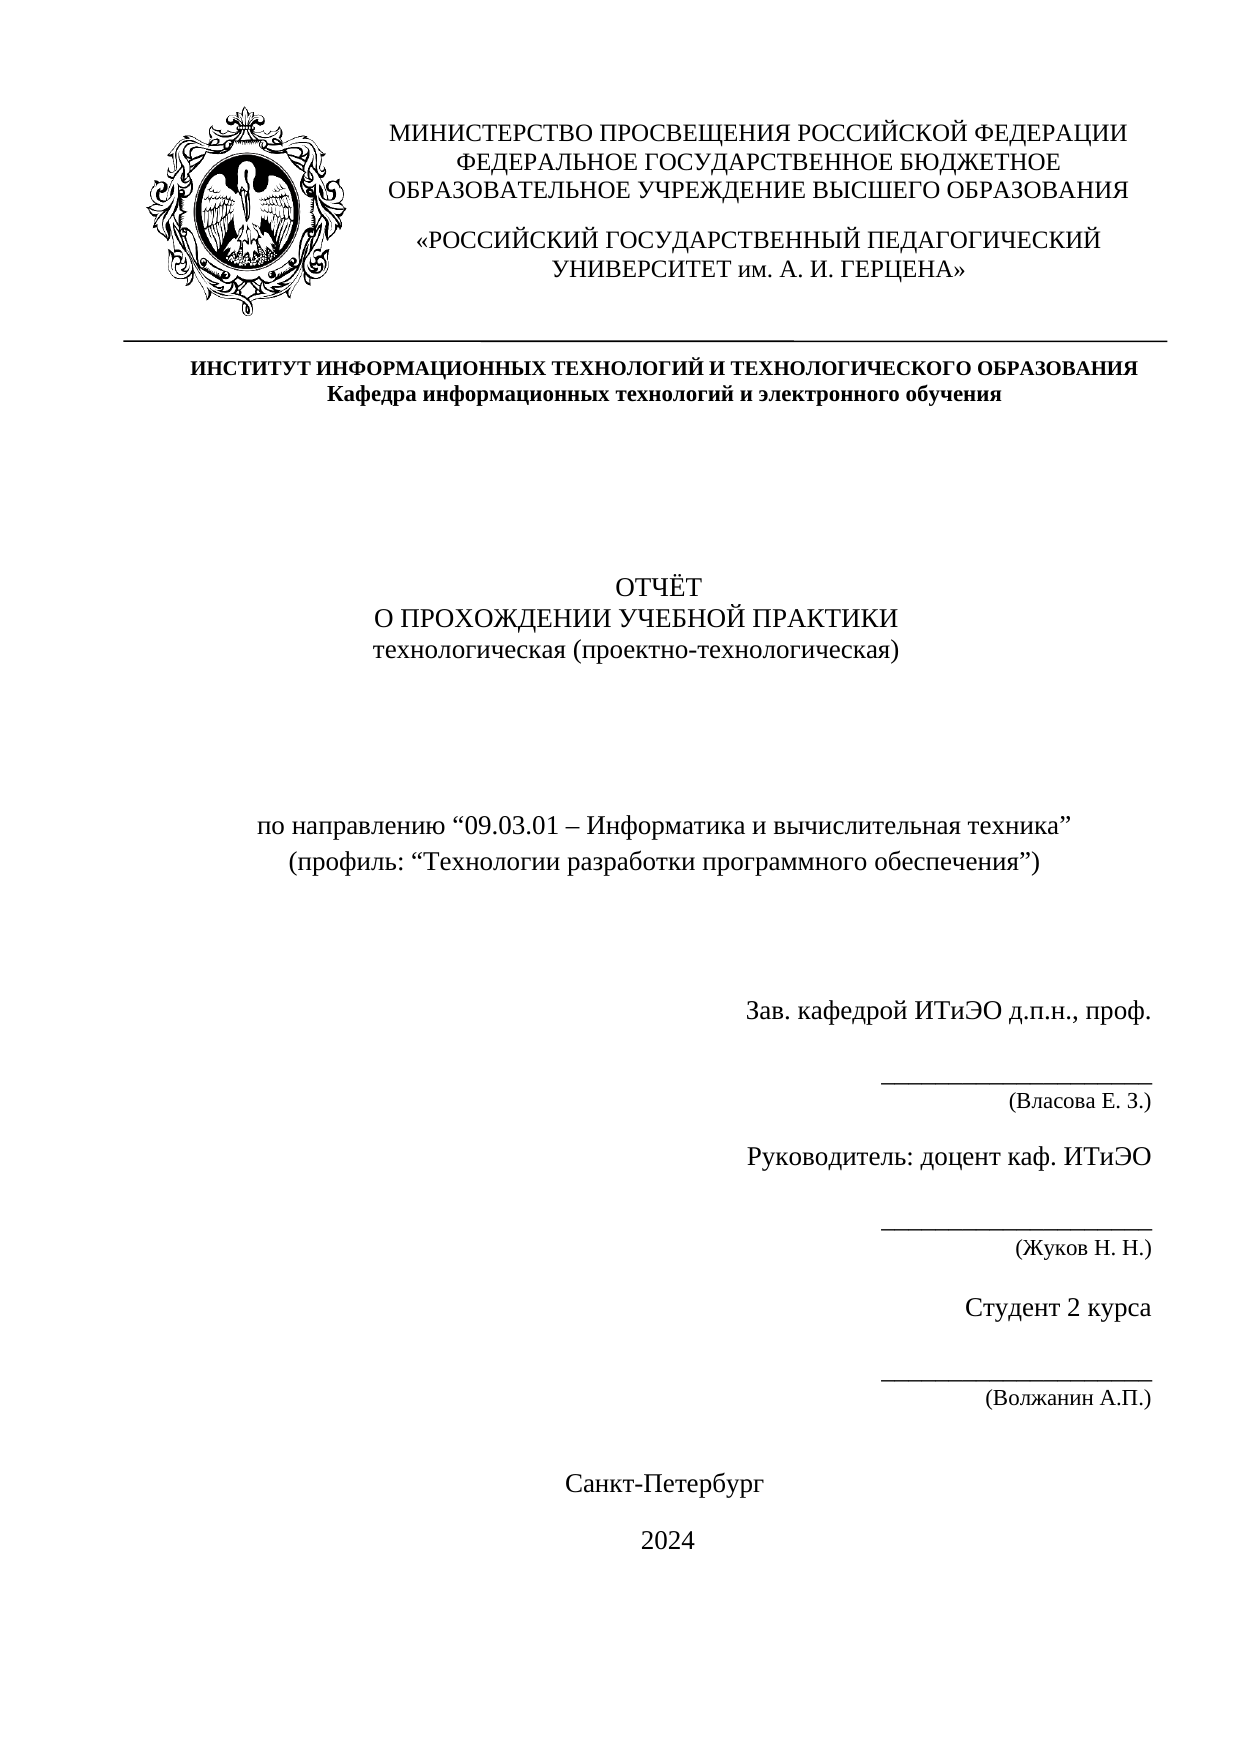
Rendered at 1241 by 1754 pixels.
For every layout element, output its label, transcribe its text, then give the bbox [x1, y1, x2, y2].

text 2024 [177, 1524, 1152, 1555]
text «РОССИЙСКИЙ ГОСУДАРСТВЕННЫЙ ПЕДАГОГИЧЕСКИЙ УНИВЕРСИТЕТ им. А. И. ГЕРЦЕНА» [347, 225, 1152, 283]
text Руководитель: доцент каф. ИТиЭО [177, 1140, 1152, 1171]
text (профиль: “Технологии разработки программного обеспечения”) [177, 845, 1152, 876]
text (Волжанин А.П.) [177, 1384, 1152, 1411]
text ____________________ [177, 1202, 1152, 1233]
text ____________________ [177, 1353, 1152, 1384]
text Зав. кафедрой ИТиЭО д.п.н., проф. [177, 994, 1152, 1025]
text ____________________ [177, 1056, 1152, 1087]
text МИНИСТЕРСТВО ПРОСВЕЩЕНИЯ РОССИЙСКОЙ ФЕДЕРАЦИИ [347, 118, 1152, 147]
text Студент 2 курса [177, 1291, 1152, 1322]
text по направлению “09.03.01 – Информатика и вычислительная техника” [177, 809, 1152, 841]
picture [145, 106, 347, 316]
list Кафедра информационных технологий и электронного обучения [177, 380, 1152, 406]
text ИНСТИТУТ ИНФОРМАЦИОННЫХ ТЕХНОЛОГИЙ И ТЕХНОЛОГИЧЕСКОГО ОБРАЗОВАНИЯ [177, 356, 1152, 380]
text Санкт-Петербург [177, 1467, 1152, 1498]
text (Жуков Н. Н.) [177, 1233, 1152, 1260]
text ОТЧЁТ О ПРОХОЖДЕНИИ УЧЕБНОЙ ПРАКТИКИ технологическая (проектно-технологическая) [121, 571, 1152, 664]
text ФЕДЕРАЛЬНОЕ ГОСУДАРСТВЕННОЕ БЮДЖЕТНОЕ ОБРАЗОВАТЕЛЬНОЕ УЧРЕЖДЕНИЕ ВЫСШЕГО ОБРАЗОВАНИЯ [347, 147, 1152, 204]
text (Власова Е. З.) [177, 1087, 1152, 1114]
